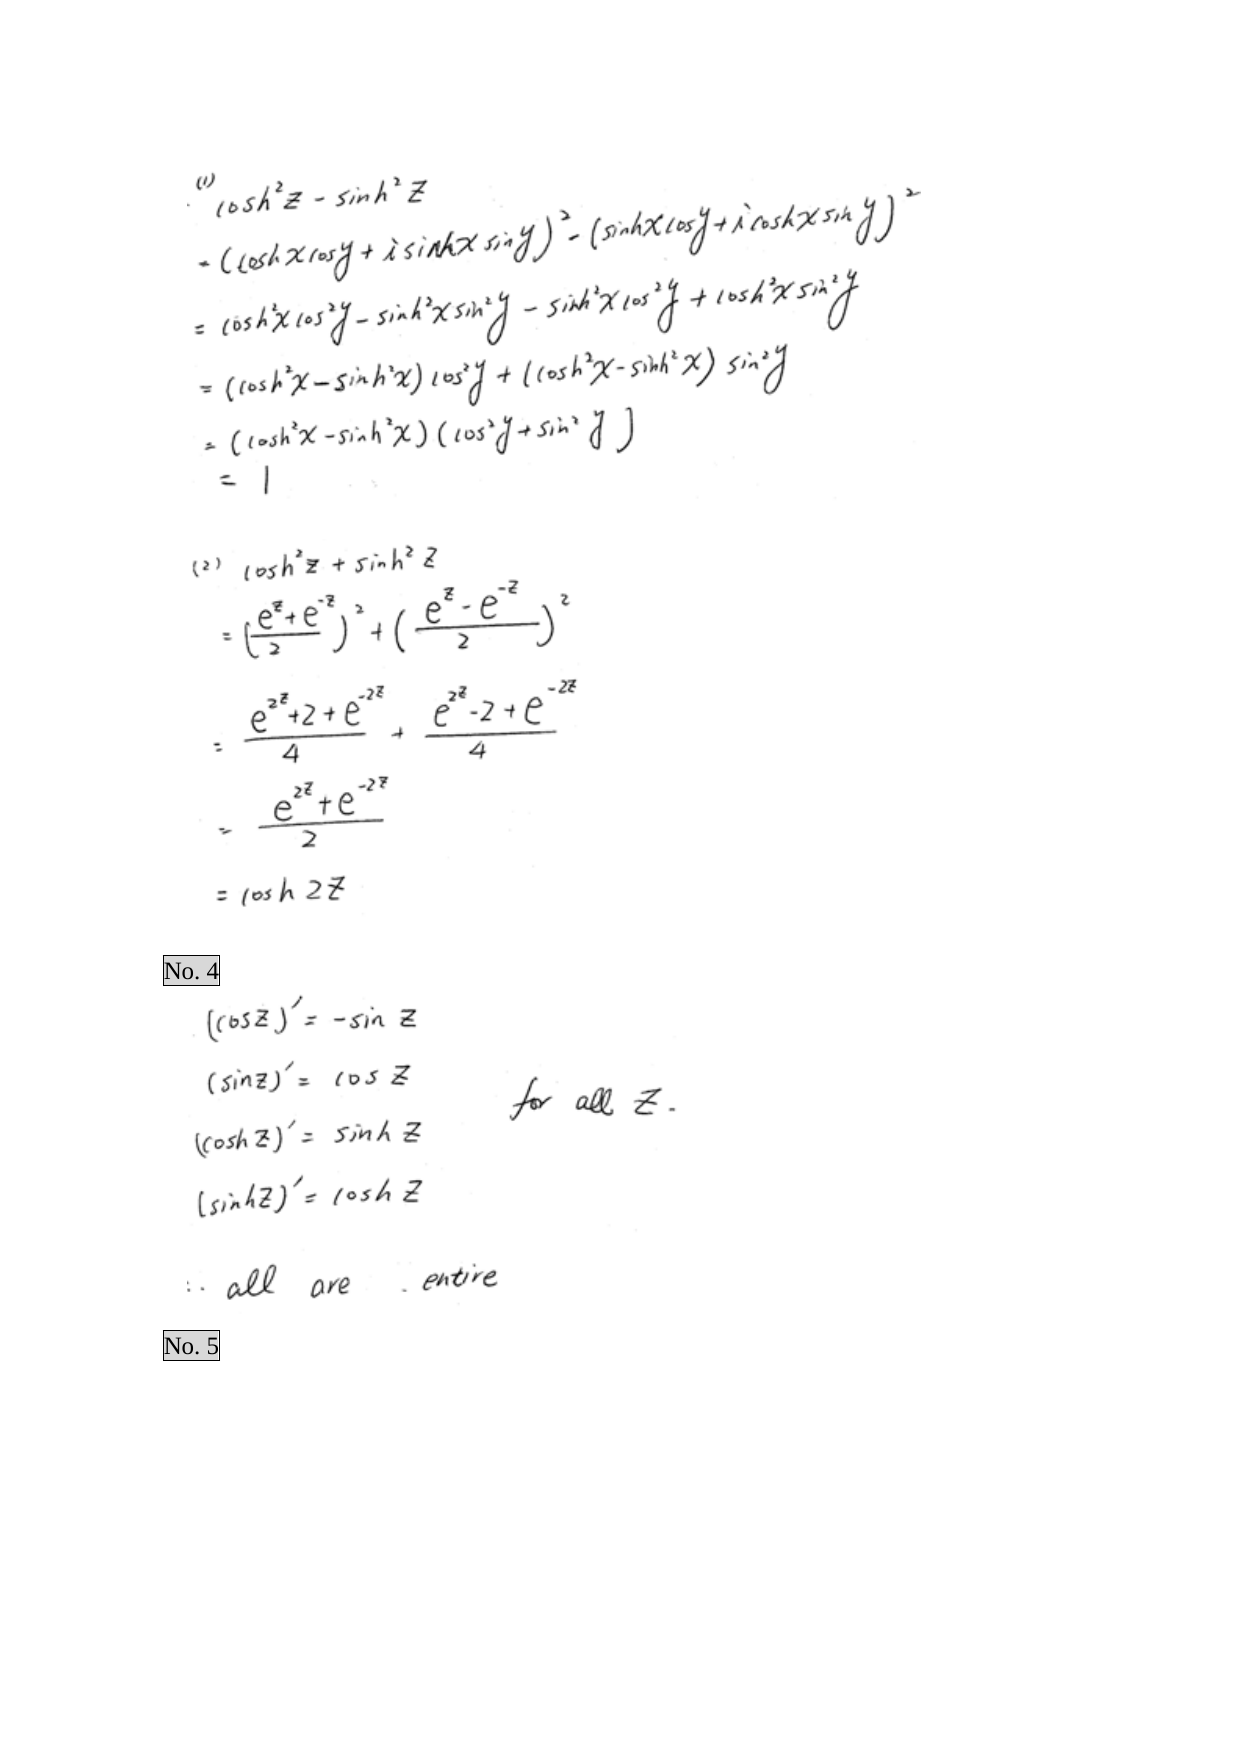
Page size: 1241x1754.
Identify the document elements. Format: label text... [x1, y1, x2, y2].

picture [187, 539, 584, 921]
picture [187, 164, 921, 516]
text No. 5 [162, 1327, 1053, 1364]
text No. 4 [162, 952, 1053, 989]
picture [187, 989, 678, 1314]
